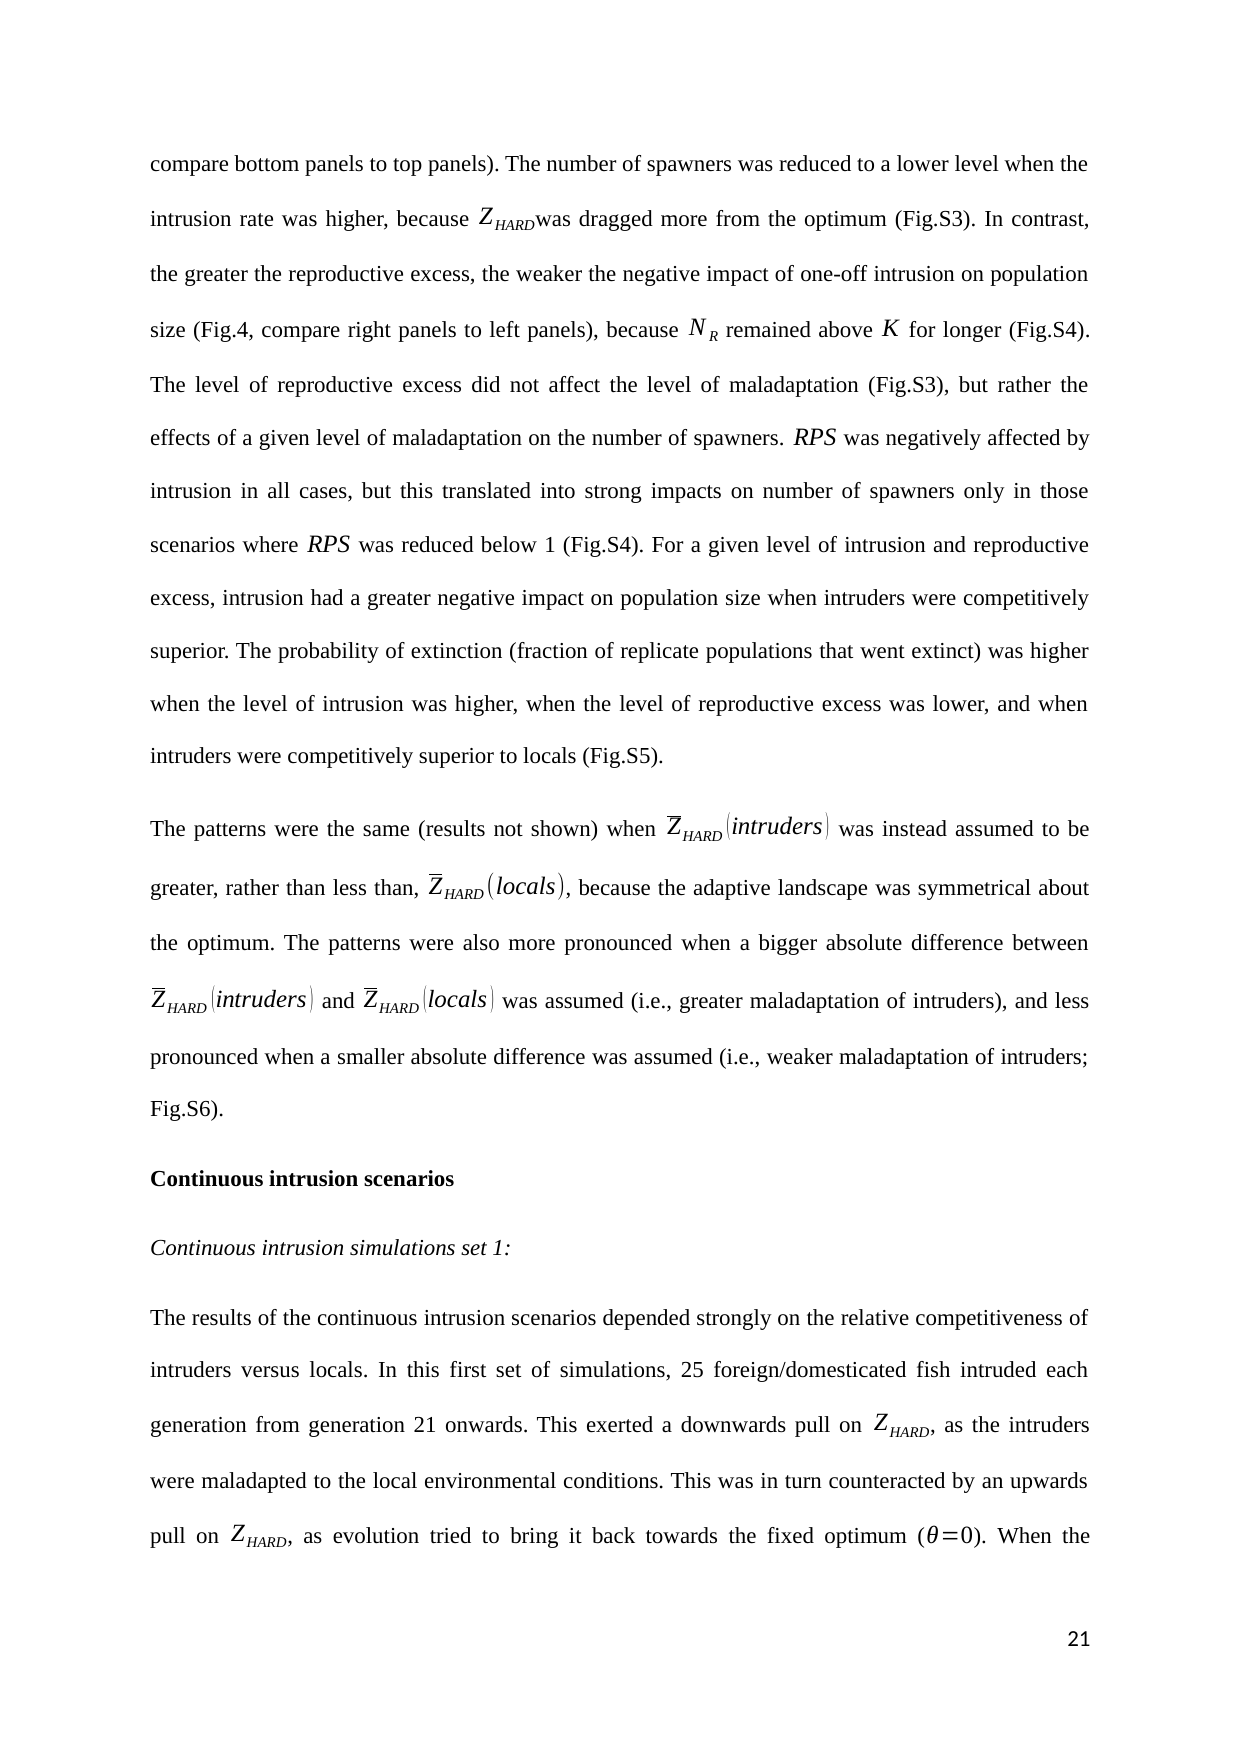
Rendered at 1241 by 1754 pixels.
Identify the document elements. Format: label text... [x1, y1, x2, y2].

text Continuous intrusion scenarios [150, 1165, 1090, 1191]
text Continuous intrusion simulations set 1: [150, 1234, 1090, 1261]
text The patterns were the same (results not shown) when was instead assumed to be greater, rather than less than, , because the adaptive landscape was symmetrical about the optimum. The patterns were also more pronounced when a bigger absolute difference between and was assumed (i.e., greater maladaptation of intruders), and less pronounced when a smaller absolute difference was assumed (i.e., weaker maladaptation of intruders; Fig.S6). [150, 812, 1090, 1122]
